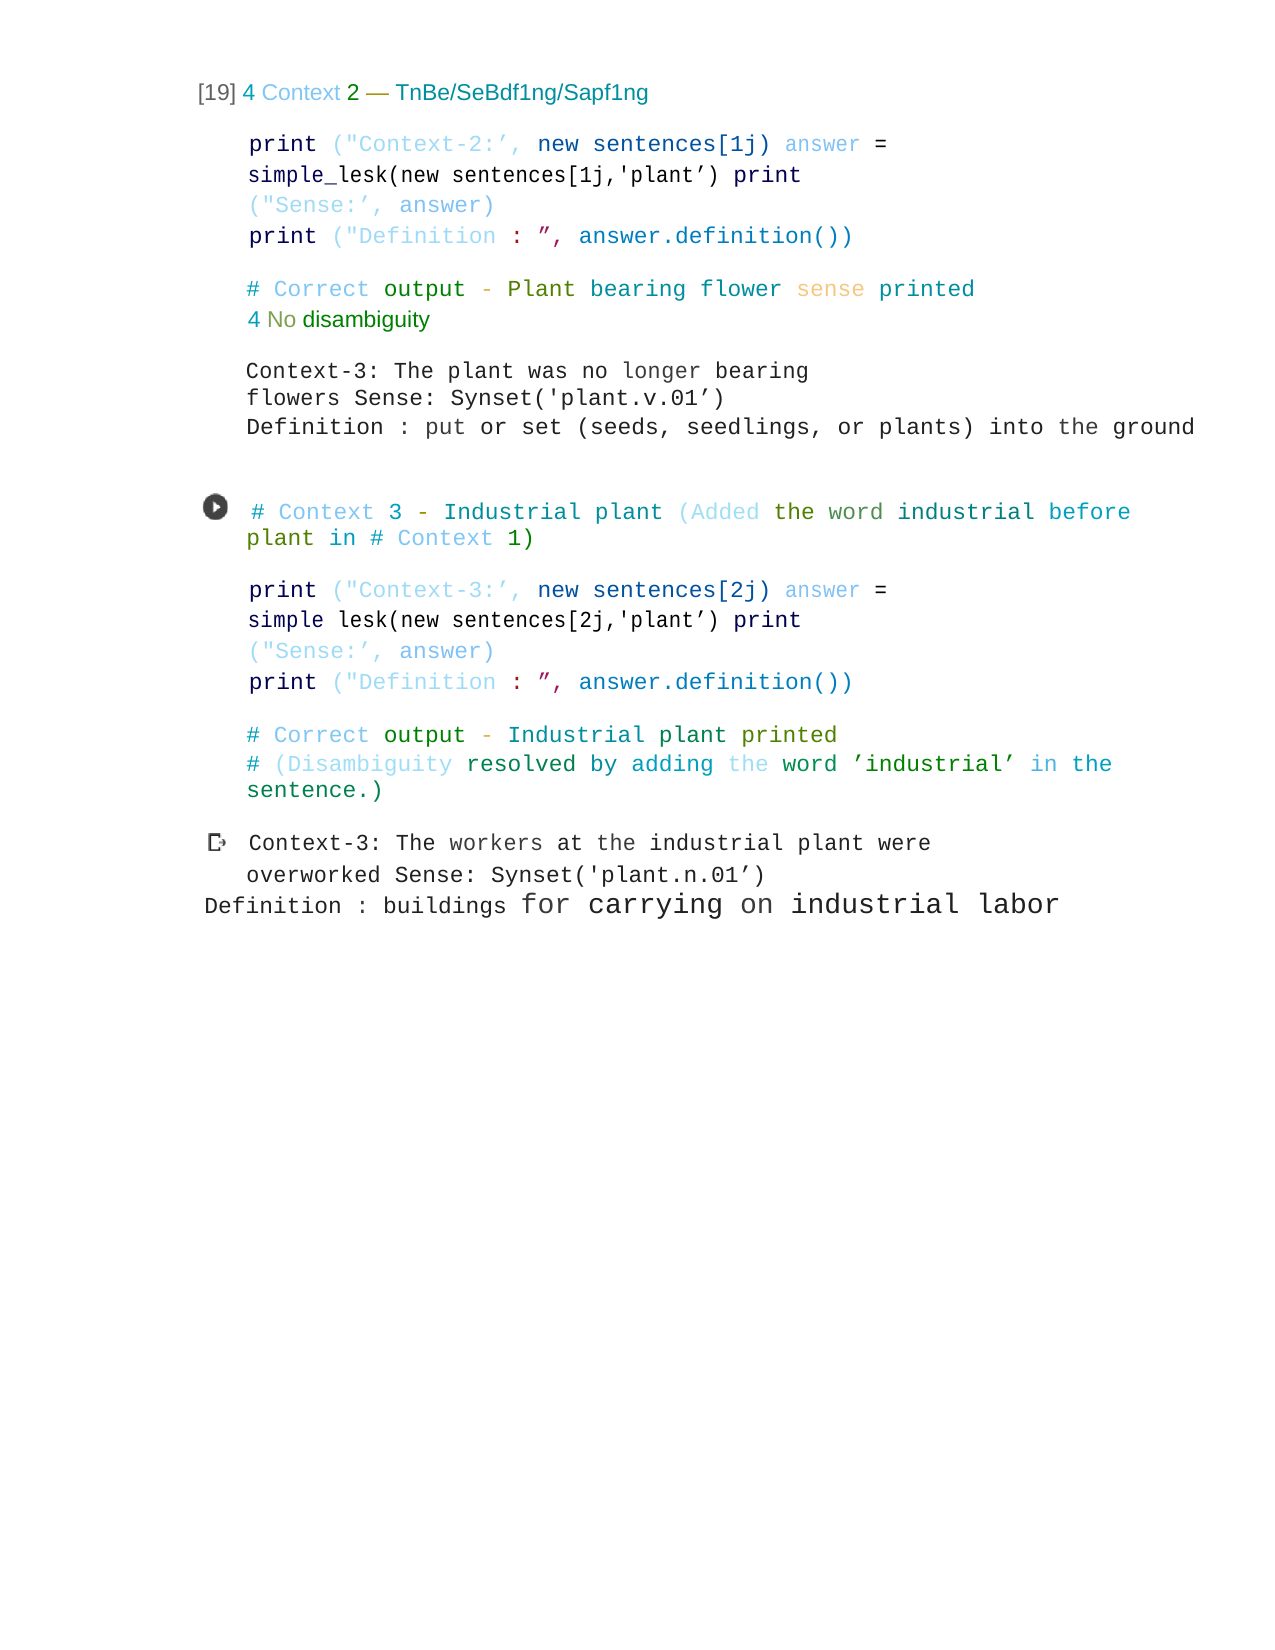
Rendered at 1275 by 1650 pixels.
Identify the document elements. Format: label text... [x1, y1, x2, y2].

text 4 No disambiguity [248, 306, 1212, 332]
text print ("Context-3:’, new sentences[2j) answer = simple lesk(new sentences[2j,'plant’) print ("Sense:’, answer) [248, 578, 897, 665]
text # Correct output - Plant bearing flower sense printed [246, 277, 1212, 303]
text print ("Definition : ”, answer.definition()) [249, 225, 1212, 251]
text print ("Context-2:’, new sentences[1j) answer = simple_lesk(new sentences[1j,'plant’) print ("Sense:’, answer) [248, 133, 897, 219]
text print ("Definition : ”, answer.definition()) [249, 670, 1212, 696]
text Definition : put or set (seeds, seedlings, or plants) into the ground [246, 415, 1212, 441]
text Definition : buildings for carrying on industrial labor [129, 890, 1212, 922]
text # Correct output - Industrial plant printed [246, 723, 1212, 749]
text Context-3: The plant was no longer bearing flowers Sense: Synset('plant.v.01’) [246, 359, 910, 413]
text Context-3: The workers at the industrial plant were overworked Sense: Synset('plant.n.01’) [208, 831, 1023, 889]
picture [208, 833, 226, 851]
text # Context 3 - Industrial plant (Added the word industrial before plant in # Context 1) [203, 493, 1137, 552]
text [19] 4 Context 2 — TnBe/SeBdf1ng/Sapf1ng [198, 79, 1212, 106]
text # (Disambiguity resolved by adding the word ’industrial’ in the sentence.) [246, 753, 1212, 805]
picture [202, 493, 228, 520]
